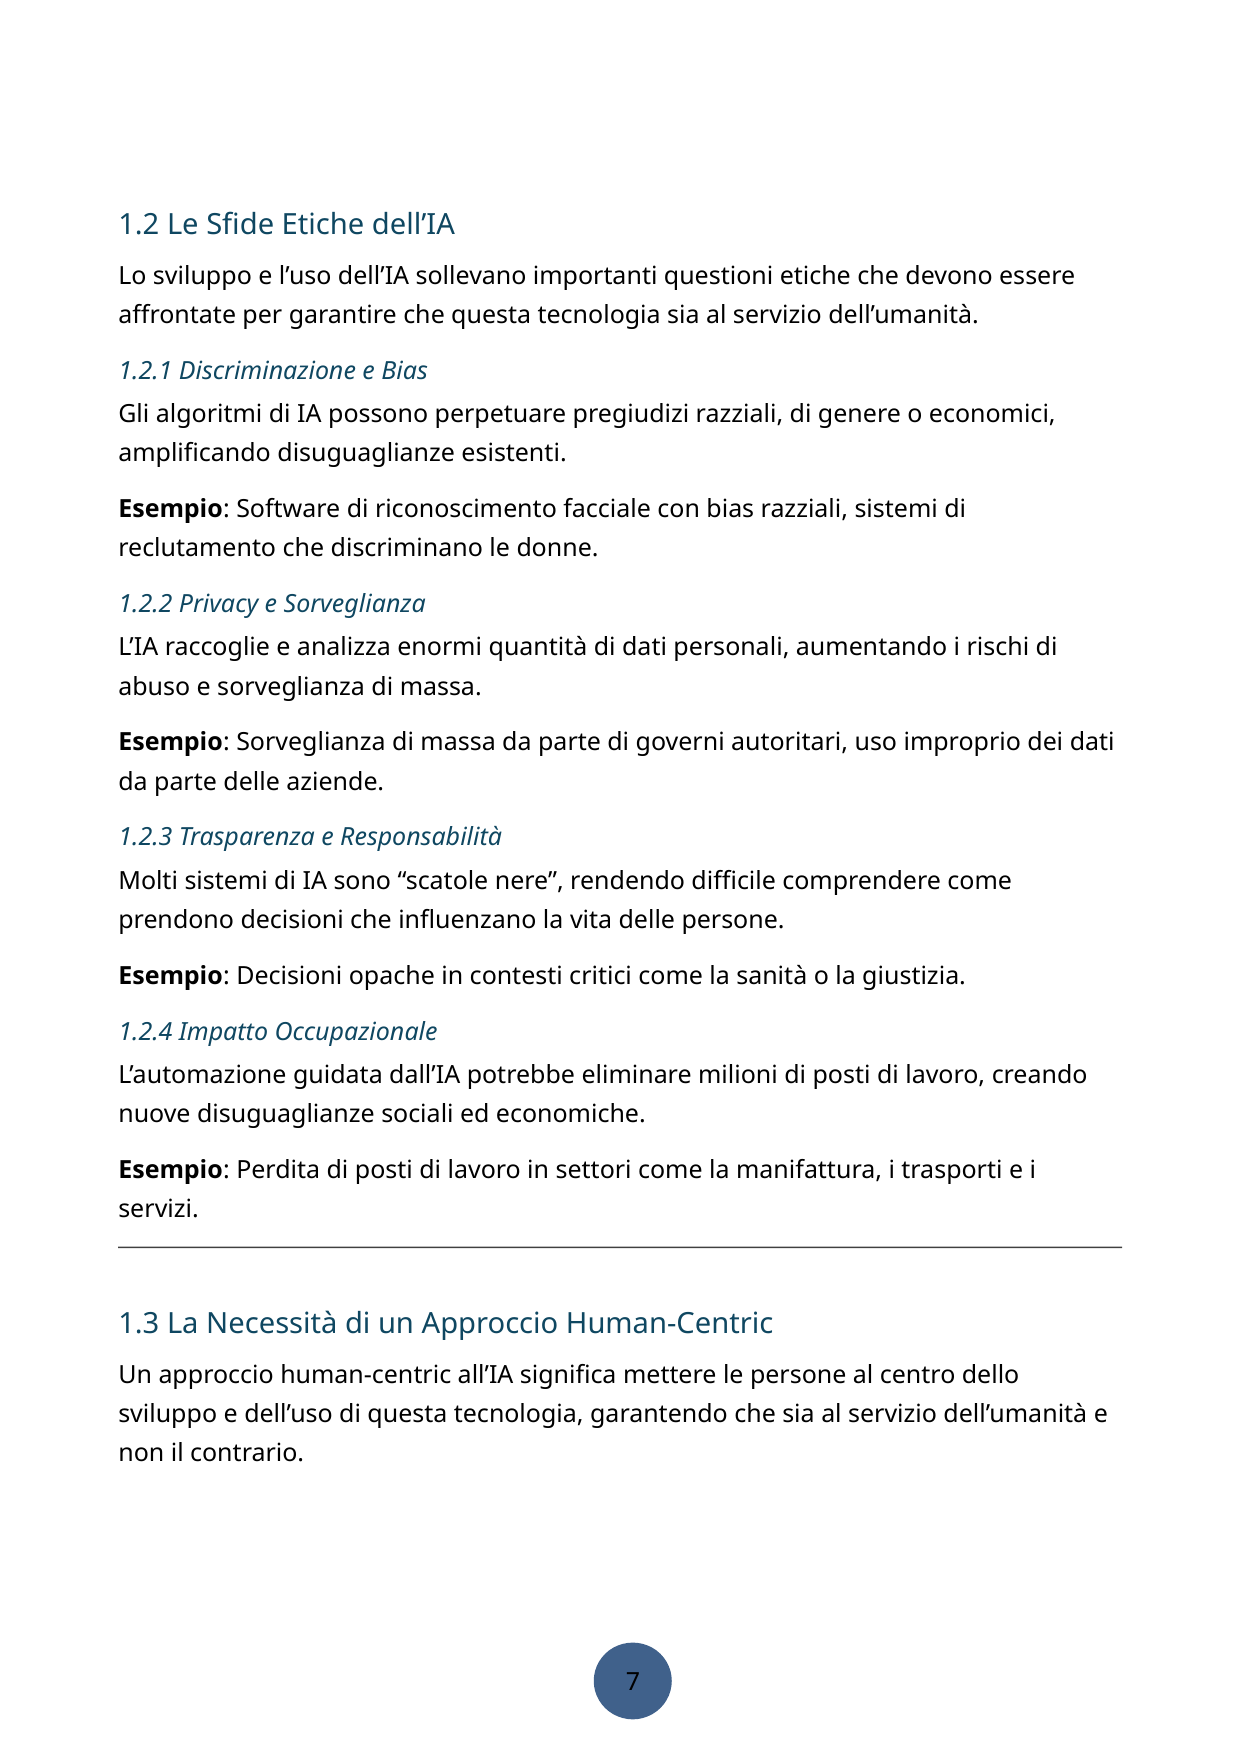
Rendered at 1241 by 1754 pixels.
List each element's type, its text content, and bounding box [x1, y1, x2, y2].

text L’IA raccoglie e analizza enormi quantità di dati personali, aumentando i rischi di abuso e sorveglianza di massa. [118, 629, 1122, 702]
text Lo sviluppo e l’uso dell’IA sollevano importanti questioni etiche che devono essere affrontate per garantire che questa tecnologia sia al servizio dell’umanità. [118, 257, 1122, 331]
text Molti sistemi di IA sono “scatole nere”, rendendo difficile comprendere come prendono decisioni che influenzano la vita delle persone. [118, 862, 1122, 936]
subtitle 1.2.3 Trasparenza e Responsabilità [118, 819, 1122, 853]
subtitle 1.2.1 Discriminazione e Bias [118, 352, 1122, 386]
text Un approccio human-centric all’IA significa mettere le persone al centro dello sviluppo e dell’uso di questa tecnologia, garantendo che sia al servizio dell’umanità e non il contrario. [118, 1356, 1122, 1469]
text Gli algoritmi di IA possono perpetuare pregiudizi razziali, di genere o economici, amplificando disuguaglianze esistenti. [118, 396, 1122, 469]
text Esempio: Decisioni opache in contesti critici come la sanità o la giustizia. [118, 957, 1122, 991]
text Esempio: Sorveglianza di massa da parte di governi autoritari, uso improprio dei dati da parte delle aziende. [118, 724, 1122, 797]
subtitle 1.2 Le Sfide Etiche dell’IA [118, 203, 1122, 243]
text L’automazione guidata dall’IA potrebbe eliminare milioni di posti di lavoro, creando nuove disuguaglianze sociali ed economiche. [118, 1057, 1122, 1130]
text Esempio: Software di riconoscimento facciale con bias razziali, sistemi di reclutamento che discriminano le donne. [118, 491, 1122, 564]
subtitle 1.3 La Necessità di un Approccio Human-Centric [118, 1302, 1122, 1342]
subtitle 1.2.2 Privacy e Sorveglianza [118, 586, 1122, 620]
text Esempio: Perdita di posti di lavoro in settori come la manifattura, i trasporti e i servizi. [118, 1152, 1122, 1225]
subtitle 1.2.4 Impatto Occupazionale [118, 1013, 1122, 1047]
